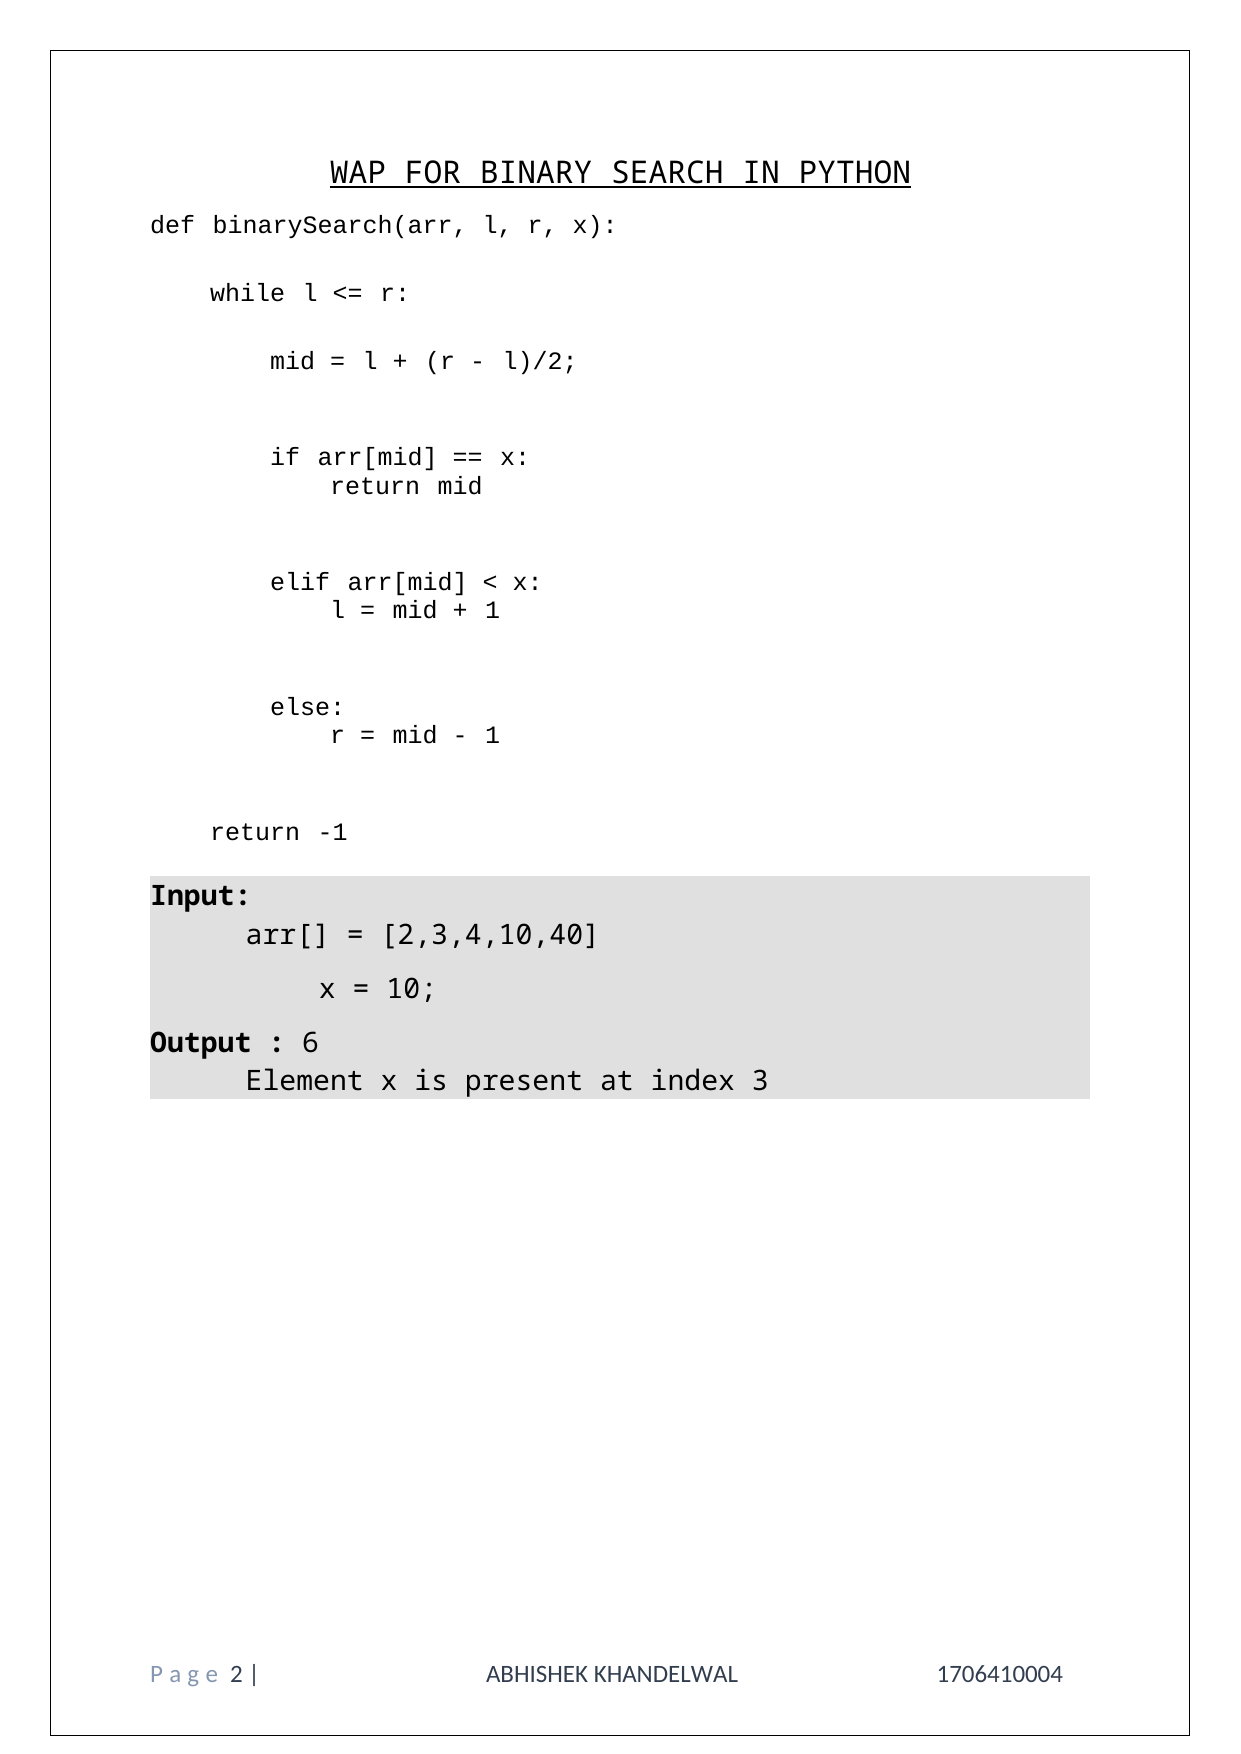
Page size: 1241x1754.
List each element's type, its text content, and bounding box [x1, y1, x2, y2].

text mid = l + (r - l)/2; [150, 349, 1090, 377]
text Input: [150, 876, 1090, 914]
text Output : 6 [150, 1022, 1090, 1060]
text elif arr[mid] < x: [150, 570, 1090, 598]
text r = mid - 1 [150, 723, 1090, 751]
text def binarySearch(arr, l, r, x): [150, 213, 1090, 241]
text l = mid + 1 [150, 598, 1090, 626]
text return mid [150, 473, 1090, 502]
text WAP FOR BINARY SEARCH IN PYTHON [150, 150, 1090, 193]
text while l <= r: [150, 281, 1090, 309]
text arr[] = [2,3,4,10,40] [150, 914, 1090, 952]
text return -1 [150, 819, 1090, 847]
text else: [150, 694, 1090, 723]
text if arr[mid] == x: [150, 445, 1090, 473]
text x = 10; [150, 968, 1090, 1006]
text Element x is present at index 3 [150, 1060, 1090, 1099]
